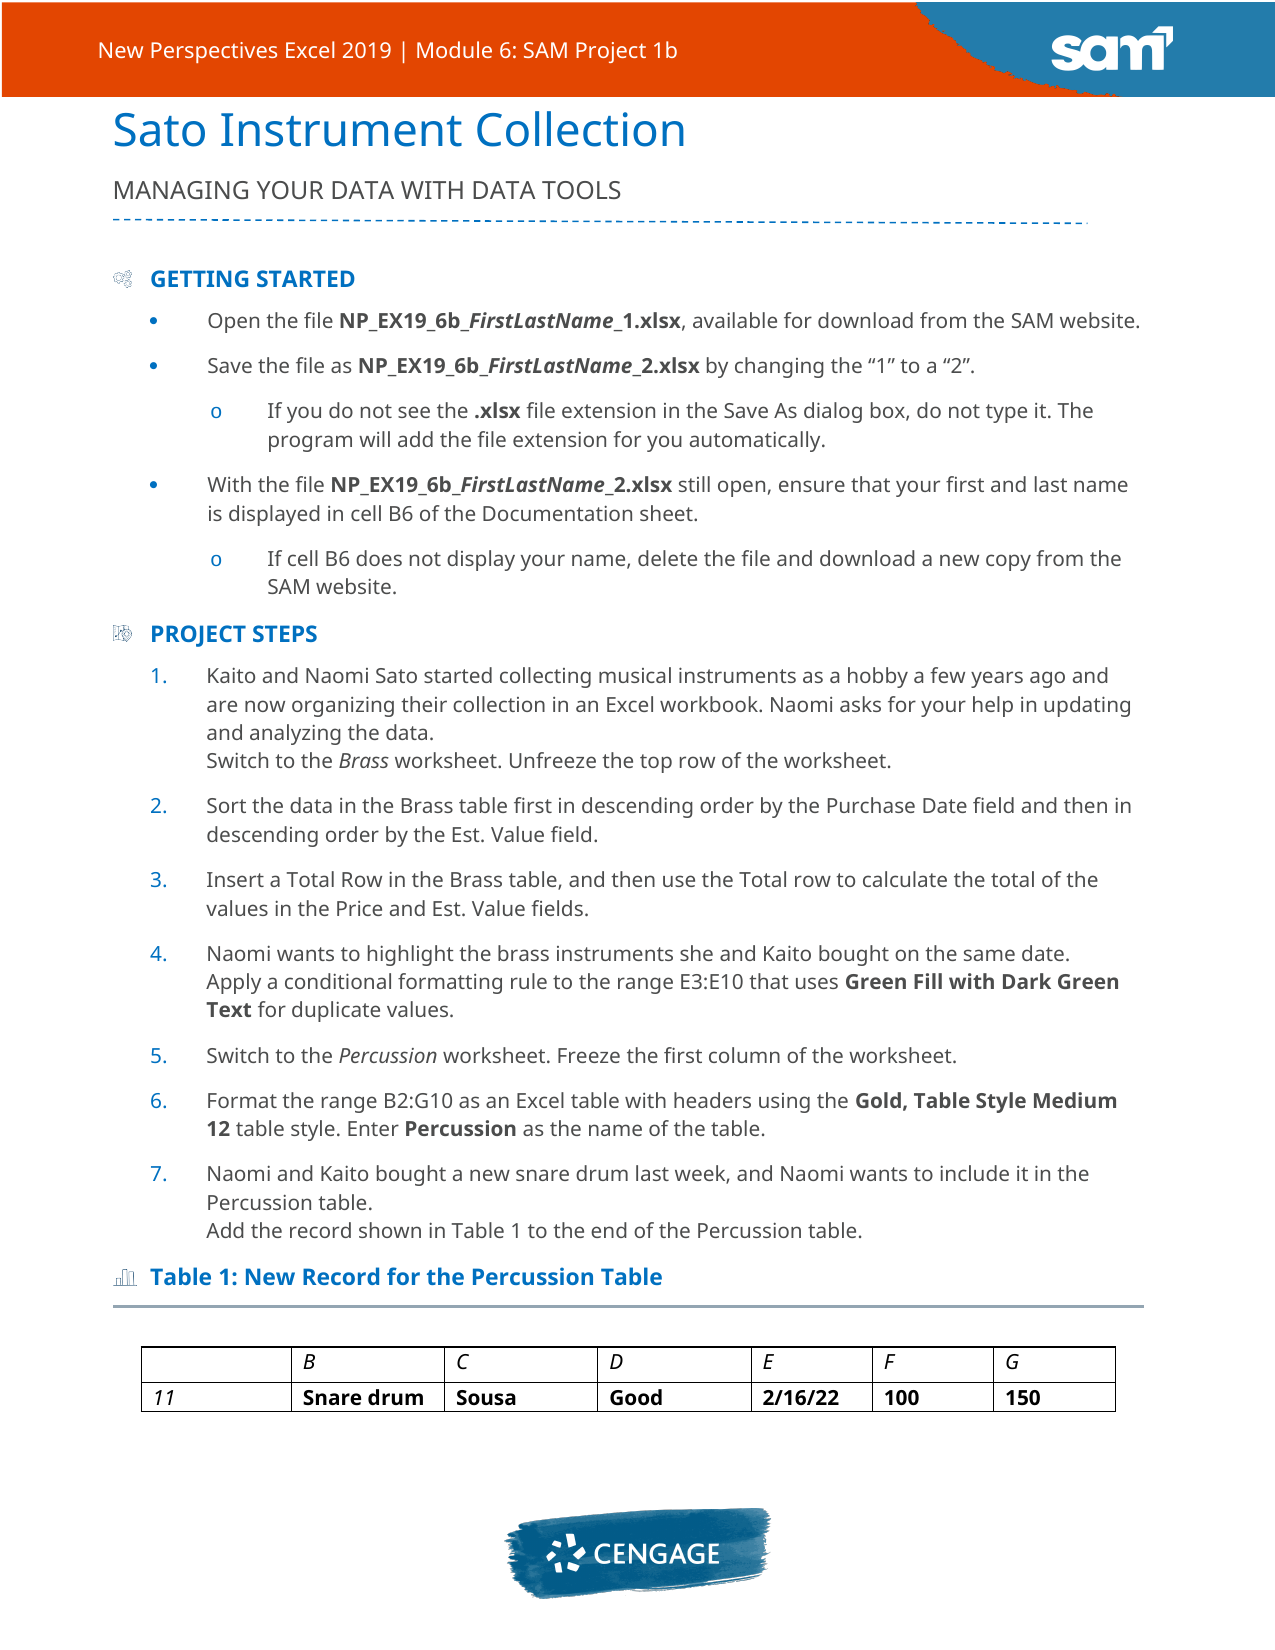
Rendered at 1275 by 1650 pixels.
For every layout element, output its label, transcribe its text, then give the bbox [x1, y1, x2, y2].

table_cell Sousa [445, 1383, 597, 1411]
table_cell 150 [994, 1383, 1115, 1411]
table_header F [873, 1348, 993, 1382]
table_cell Good [598, 1383, 751, 1411]
table_cell Snare drum [292, 1383, 444, 1411]
table_header B [292, 1348, 444, 1382]
table_header D [598, 1348, 751, 1382]
subtitle MANAGING YOUR DATA WITH DATA TOOLS [112, 172, 1275, 206]
text PROJECT STEPS [112, 617, 1144, 649]
picture [113, 625, 132, 642]
text If you do not see the .xlsx file extension in the Save As dialog box, do not type it. The program will add the file extension for you automatically. [210, 397, 1144, 454]
table_header E [752, 1348, 872, 1382]
text Naomi wants to highlight the brass instruments she and Kaito bought on the same date. Apply a conditional formatting rule to the range E3:E10 that uses Green Fill with Dark Green Text for duplicate values. [150, 939, 1144, 1024]
text Open the file NP_EX19_6b_FirstLastName_1.xlsx, available for download from the SAM website. [150, 306, 1144, 335]
text With the file NP_EX19_6b_FirstLastName_2.xlsx still open, ensure that your first and last name is displayed in cell B6 of the Documentation sheet. [150, 470, 1144, 527]
picture [113, 1269, 137, 1286]
table_cell 11 [142, 1383, 291, 1411]
text Table 1: New Record for the Percussion Table [112, 1261, 1144, 1308]
text Naomi and Kaito bought a new snare drum last week, and Naomi wants to include it in the Percussion table. Add the record shown in Table 1 to the end of the Percussion table. [150, 1159, 1144, 1245]
table_header [142, 1348, 291, 1382]
title Sato Instrument Collection [112, 97, 1144, 160]
text Insert a Total Row in the Brass table, and then use the Total row to calculate the total of the values in the Price and Est. Value fields. [150, 865, 1144, 922]
text Format the range B2:G10 as an Excel table with headers using the Gold, Table Style Medium 12 table style. Enter Percussion as the name of the table. [150, 1086, 1144, 1143]
picture [504, 1508, 772, 1599]
text Save the file as NP_EX19_6b_FirstLastName_2.xlsx by changing the “1” to a “2”. [150, 352, 1144, 380]
text If cell B6 does not display your name, delete the file and download a new copy from the SAM website. [210, 544, 1144, 601]
picture [906, 2, 1275, 97]
subtitle GETTING STARTED [112, 263, 1144, 294]
text Sort the data in the Brass table first in descending order by the Purchase Date field and then in descending order by the Est. Value field. [150, 792, 1144, 848]
text Switch to the Percussion worksheet. Freeze the first column of the worksheet. [150, 1041, 1144, 1069]
table_header G [994, 1348, 1115, 1382]
table_cell 2/16/22 [752, 1383, 872, 1411]
table_header C [445, 1348, 597, 1382]
text Kaito and Naomi Sato started collecting musical instruments as a hobby a few years ago and are now organizing their collection in an Excel workbook. Naomi asks for your help in updating and analyzing the data. Switch to the Brass worksheet. Unfreeze the top row of the worksheet. [150, 661, 1144, 775]
picture [113, 270, 132, 288]
table_cell 100 [873, 1383, 993, 1411]
